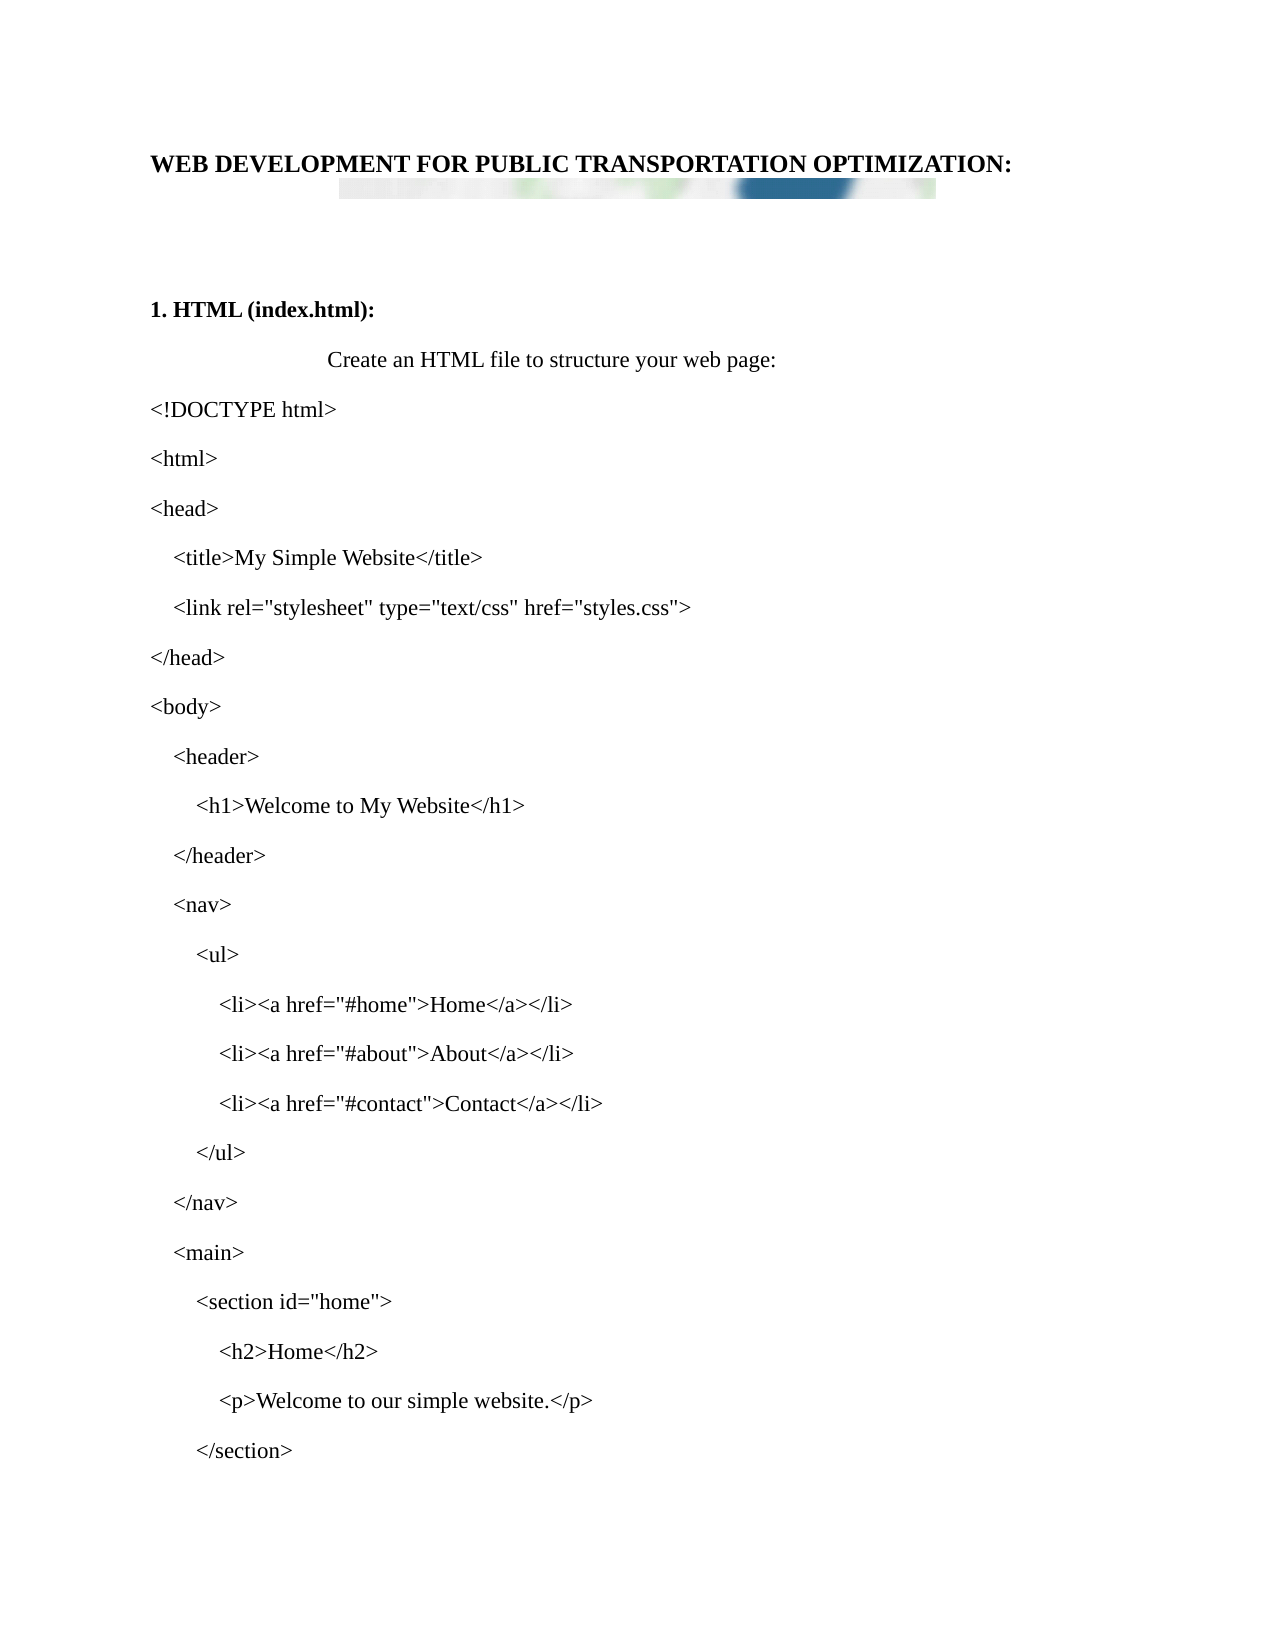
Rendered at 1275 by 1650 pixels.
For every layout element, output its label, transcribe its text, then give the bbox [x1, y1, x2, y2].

text </head> [150, 642, 1125, 671]
text </header> [150, 840, 1125, 869]
text <section id="home"> [150, 1287, 1125, 1315]
text <title>My Simple Website</title> [150, 543, 1125, 572]
text <li><a href="#about">About</a></li> [150, 1039, 1125, 1067]
text <html> [150, 444, 1125, 472]
text <!DOCTYPE html> [150, 394, 1125, 423]
text <p>Welcome to our simple website.</p> [150, 1386, 1125, 1414]
text </nav> [150, 1187, 1125, 1216]
text <h1>Welcome to My Website</h1> [150, 791, 1125, 819]
text <li><a href="#contact">Contact</a></li> [150, 1088, 1125, 1117]
text </section> [150, 1435, 1125, 1464]
text <link rel="stylesheet" type="text/css" href="styles.css"> [150, 592, 1125, 621]
text <h2>Home</h2> [150, 1336, 1125, 1365]
text <li><a href="#home">Home</a></li> [150, 989, 1125, 1018]
text WEB DEVELOPMENT FOR PUBLIC TRANSPORTATION OPTIMIZATION: [150, 150, 1125, 179]
text <body> [150, 692, 1125, 720]
text <ul> [150, 939, 1125, 968]
text 1. HTML (index.html): [150, 295, 1125, 324]
text <header> [150, 741, 1125, 770]
text <main> [150, 1237, 1125, 1266]
text </ul> [150, 1138, 1125, 1167]
text <head> [150, 493, 1125, 522]
text Create an HTML file to structure your web page: [150, 344, 1125, 373]
text <nav> [150, 890, 1125, 919]
